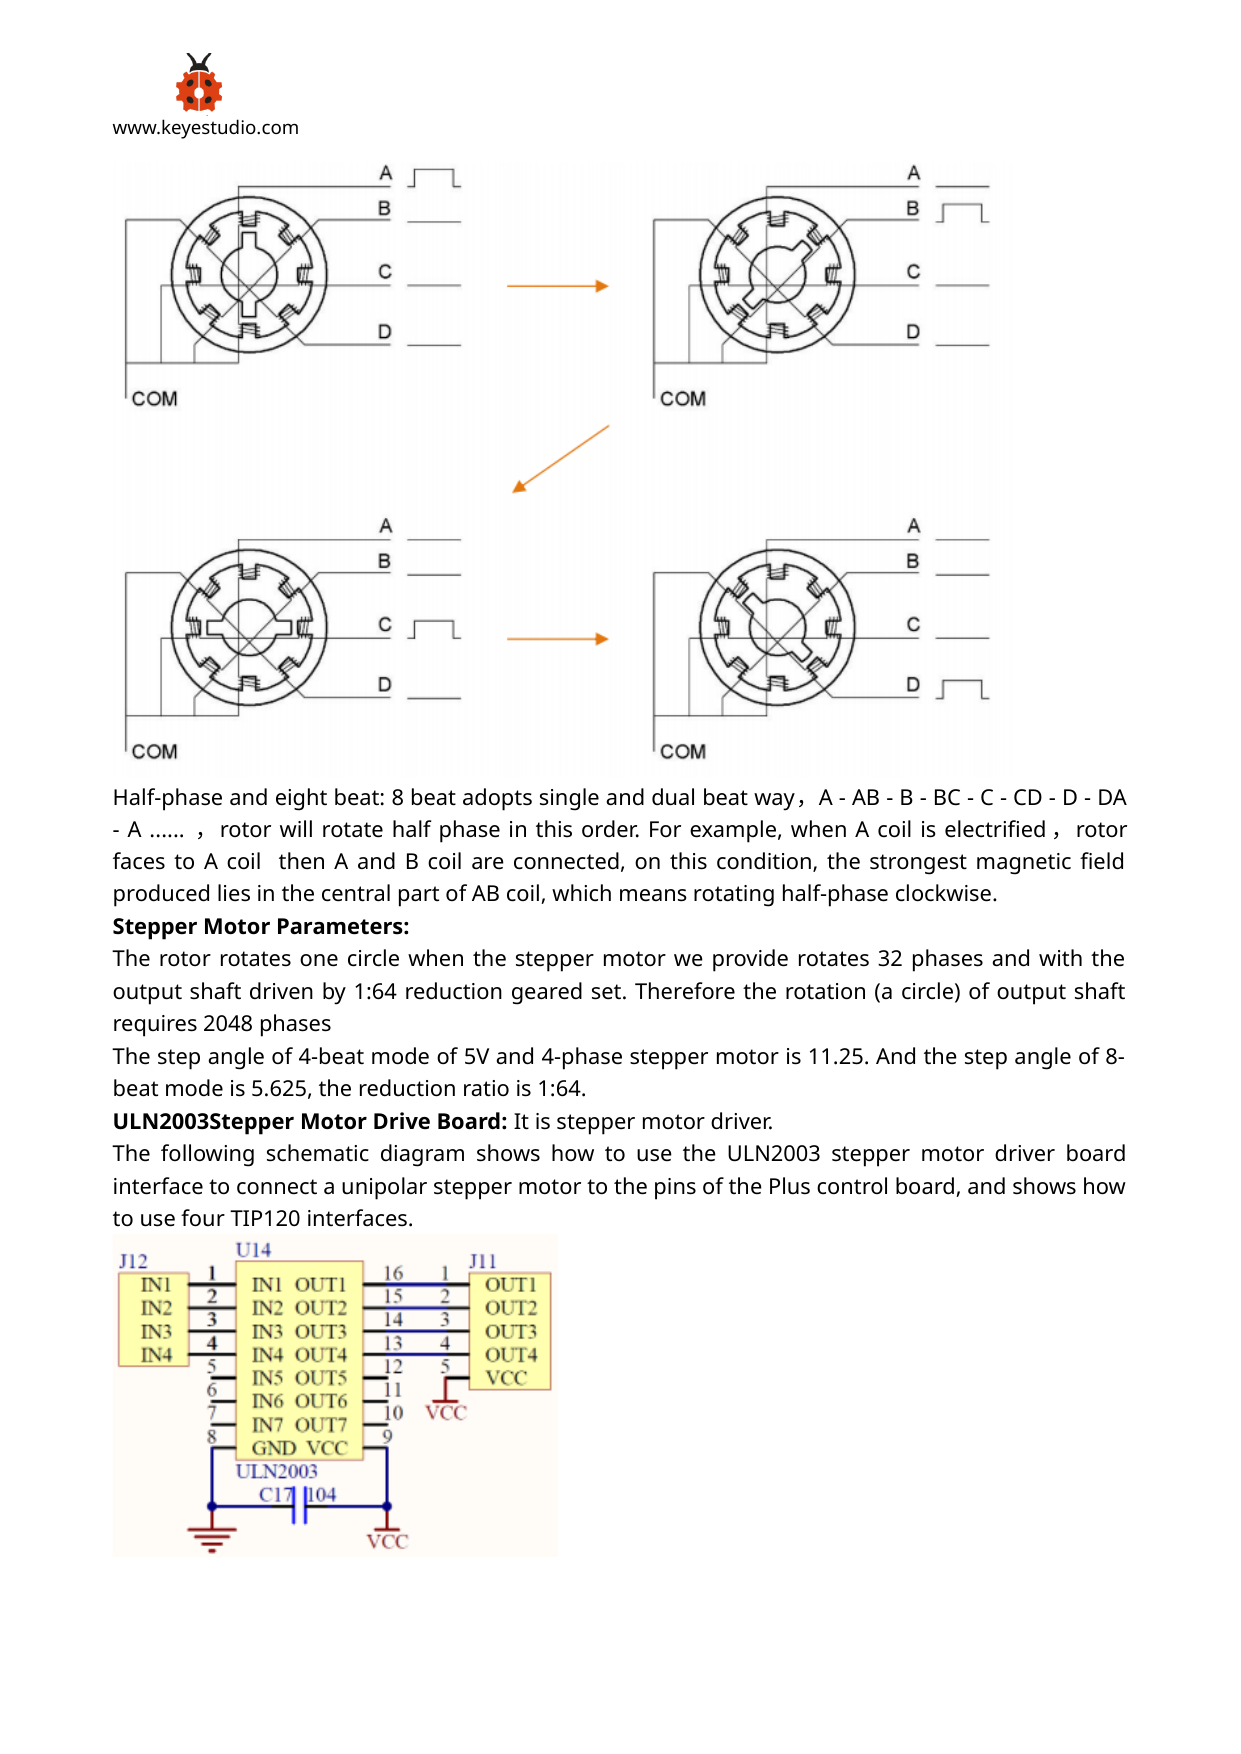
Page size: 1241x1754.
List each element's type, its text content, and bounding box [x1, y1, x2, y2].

text The step angle of 4-beat mode of 5V and 4-phase stepper motor is 11.25. And the step angle of 8-beat mode is 5.625, the reduction ratio is 1:64. [112, 1039, 1128, 1104]
text The following schematic diagram shows how to use the ULN2003 stepper motor driver board interface to connect a unipolar stepper motor to the pins of the Plus control board, and shows how to use four TIP120 interfaces. [112, 1137, 1128, 1234]
picture [112, 162, 1018, 777]
picture [164, 53, 241, 116]
picture [112, 1234, 558, 1557]
text The rotor rotates one circle when the stepper motor we provide rotates 32 phases and with the output shaft driven by 1:64 reduction geared set. Therefore the rotation (a circle) of output shaft requires 2048 phases [112, 942, 1128, 1039]
text Stepper Motor Parameters: [112, 909, 1128, 942]
text Half-phase and eight beat: 8 beat adopts single and dual beat way，A - AB - B - BC - C - CD - D - DA - A ...... ，rotor will rotate half phase in this order. For example, when A coil is electrified，rotor faces to A coil then A and B coil are connected, on this condition, the strongest magnetic field produced lies in the central part of AB coil, which means rotating half-phase clockwise. [112, 779, 1128, 909]
text ULN2003Stepper Motor Drive Board: It is stepper motor driver. [112, 1104, 1128, 1137]
